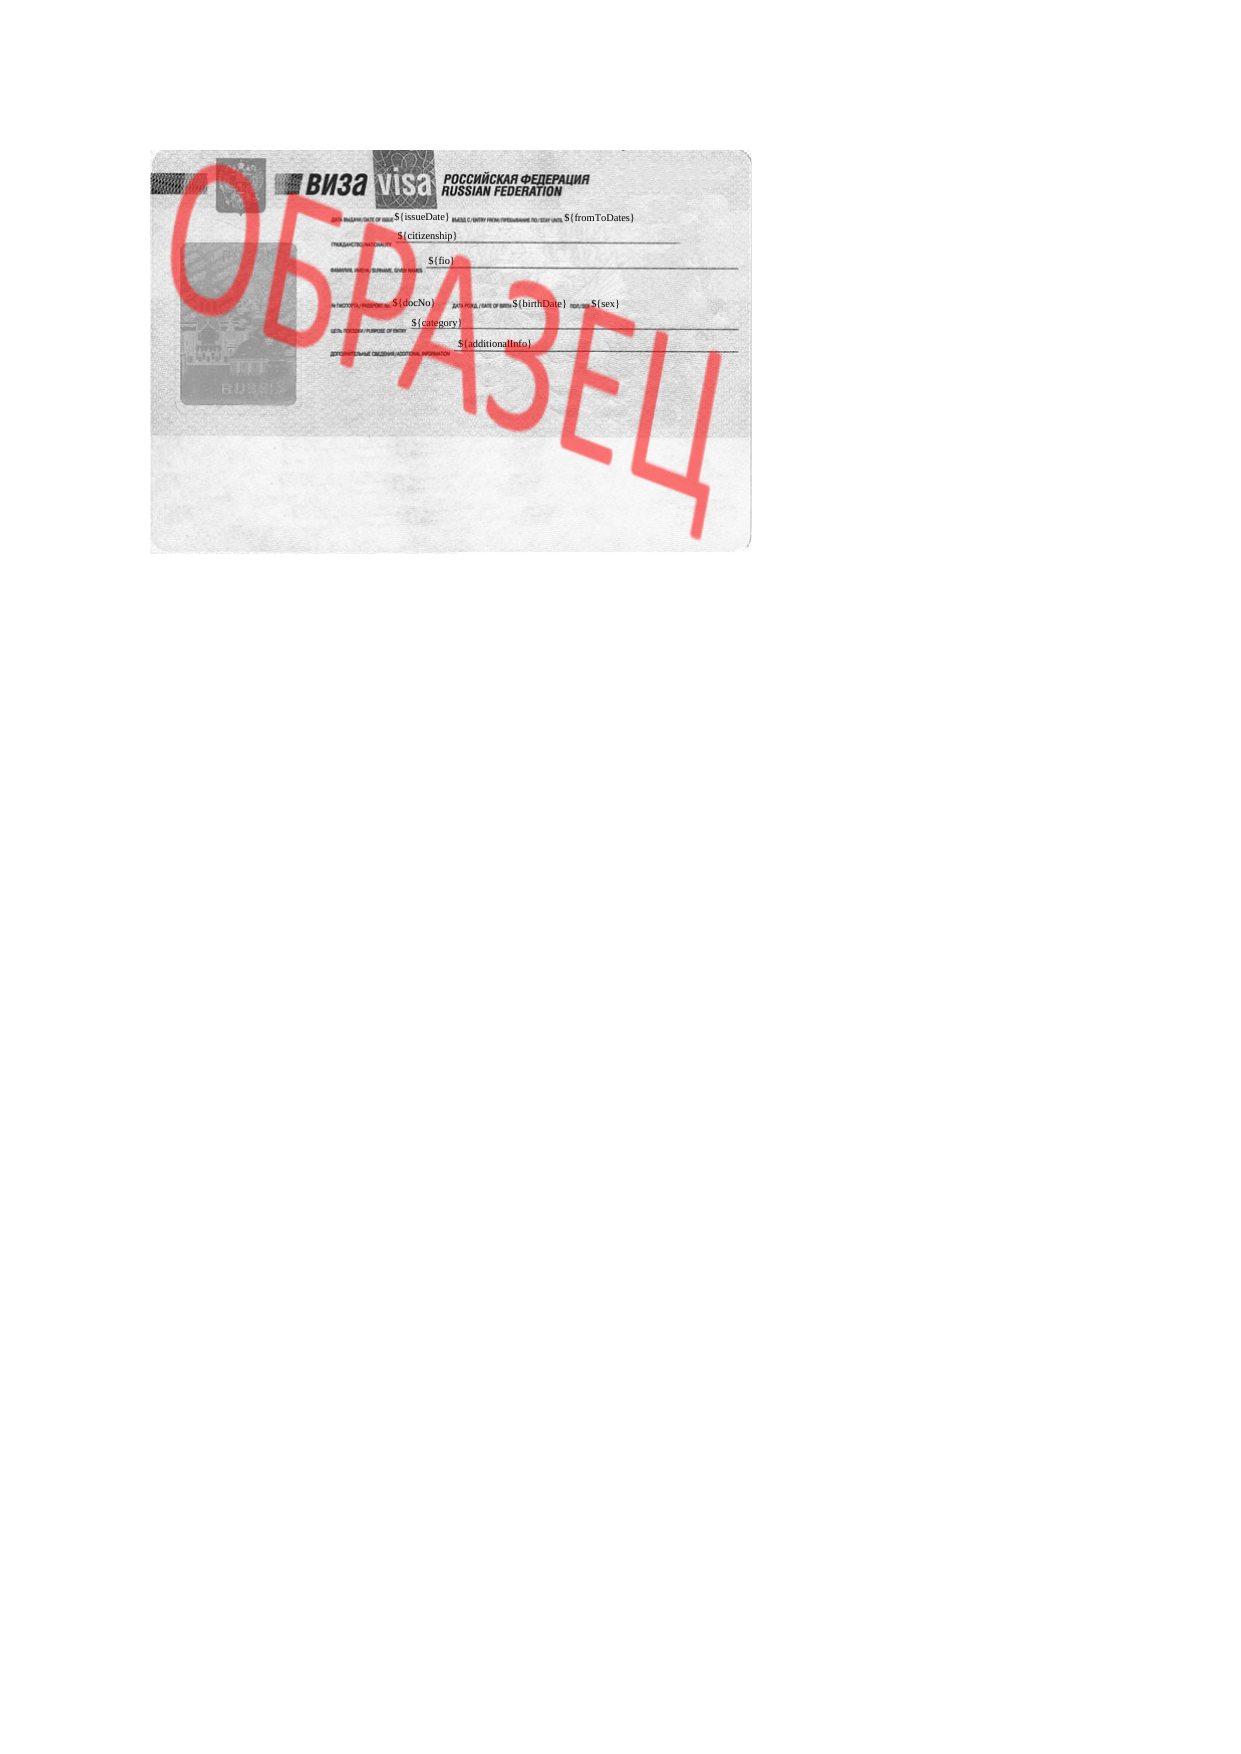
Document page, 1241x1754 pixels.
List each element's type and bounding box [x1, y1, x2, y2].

picture [150, 150, 752, 554]
